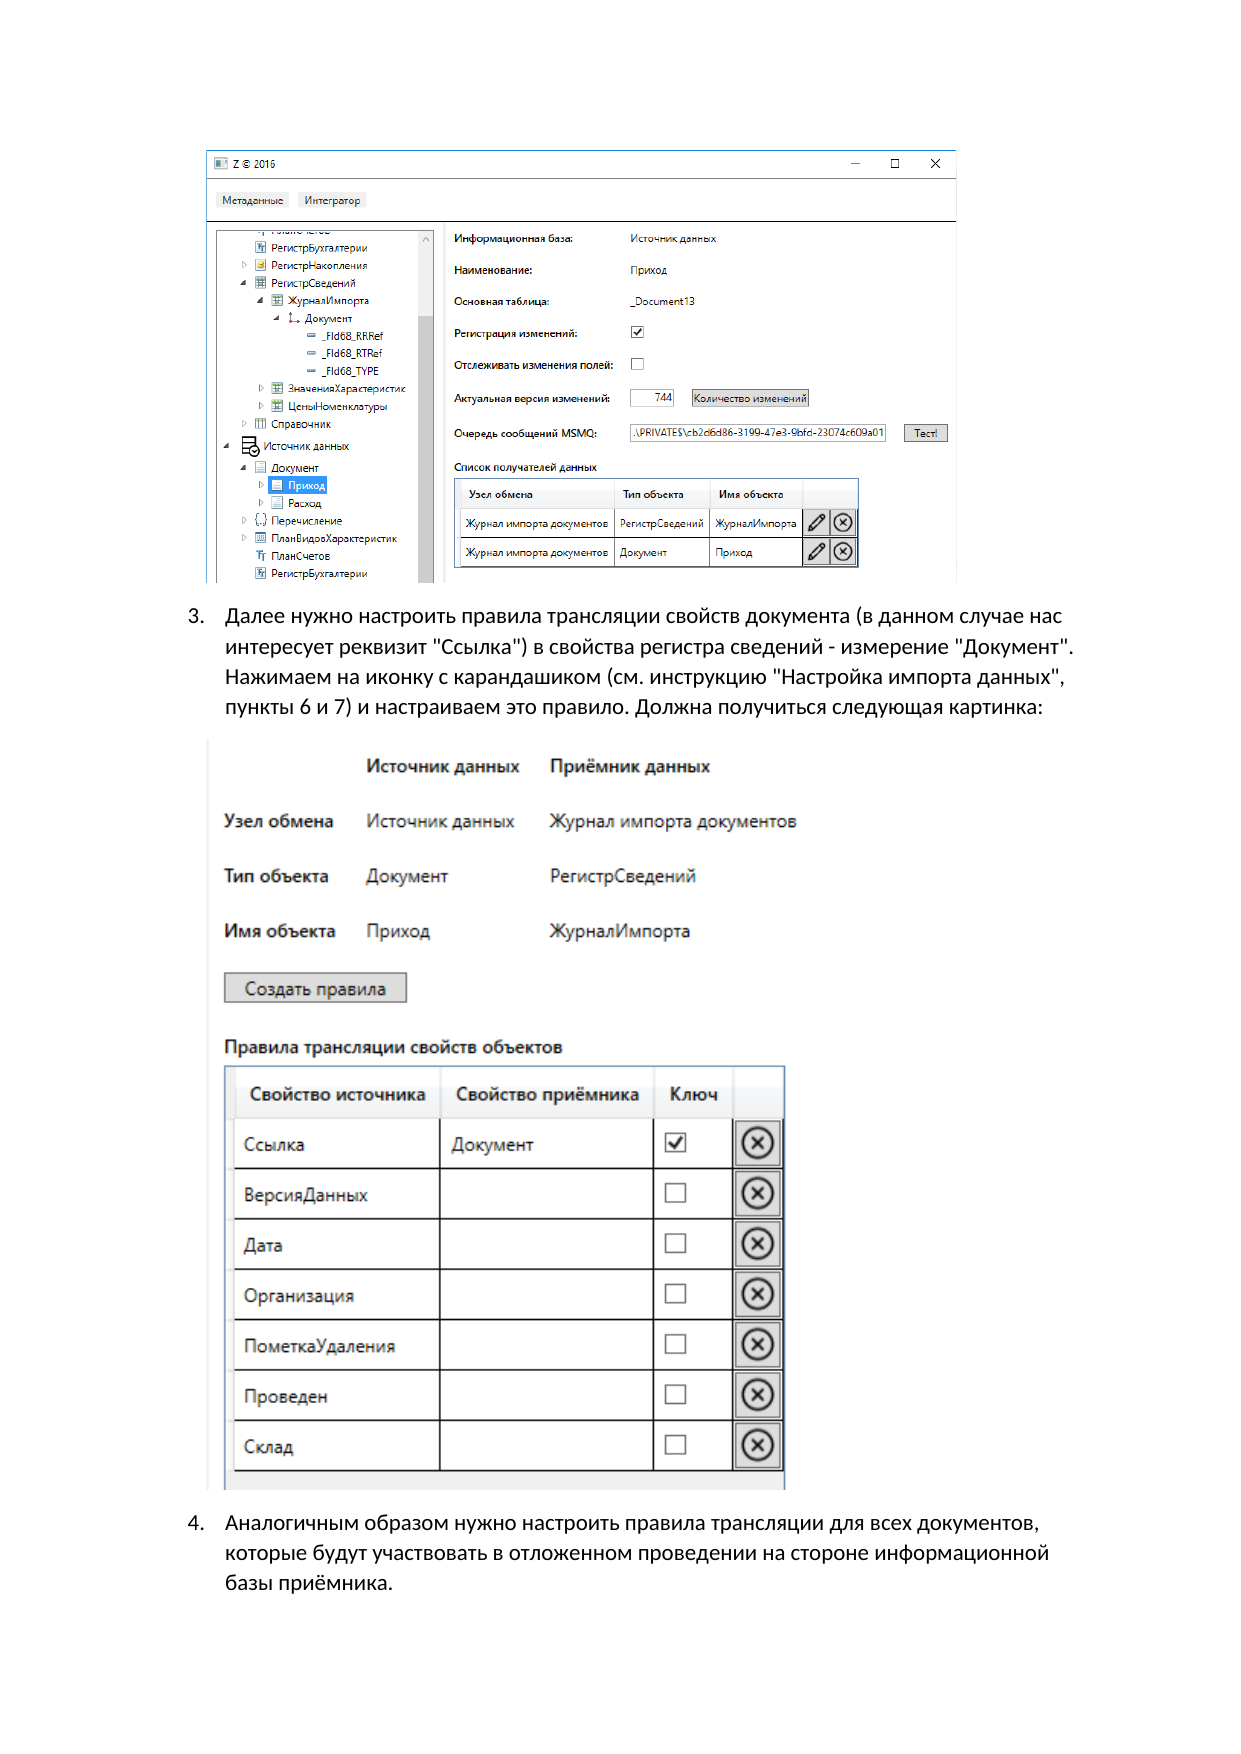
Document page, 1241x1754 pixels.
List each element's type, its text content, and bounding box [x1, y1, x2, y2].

list Далее нужно настроить правила трансляции свойств документа (в данном случае нас интересует реквизит "Ссылка") в свойства регистра сведений - измерение "Документ". Нажимаем на иконку с карандашиком (см. инструкцию "Настройка импорта данных", пункты 6 и 7) и настраиваем это правило. Должна получиться следующая картинка: [187, 602, 1090, 720]
list Аналогичным образом нужно настроить правила трансляции для всех документов, которые будут участвовать в отложенном проведении на стороне информационной базы приёмника. [187, 1508, 1090, 1596]
